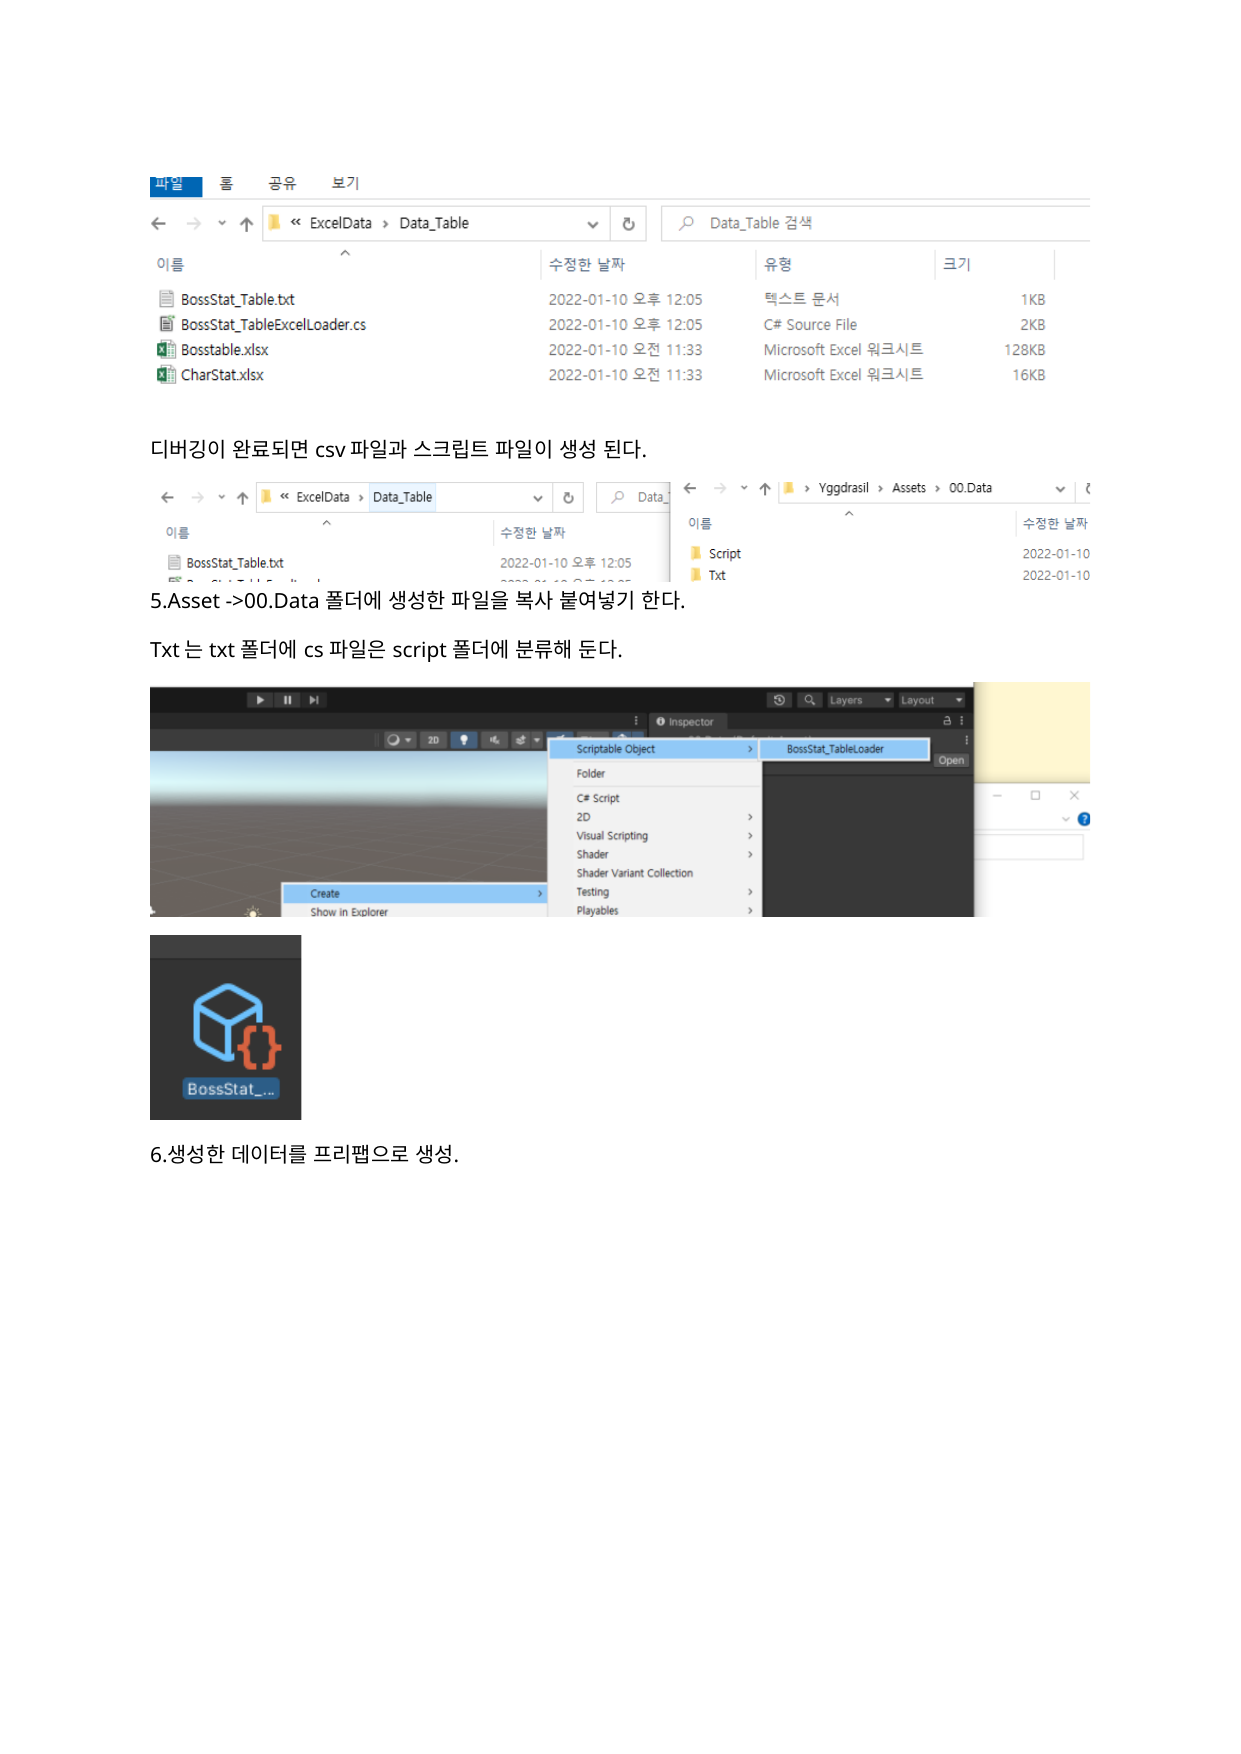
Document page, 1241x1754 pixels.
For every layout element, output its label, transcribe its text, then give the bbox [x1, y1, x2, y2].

picture [150, 177, 1091, 415]
picture [150, 482, 1091, 582]
text 6.생성한 데이터를 프리팹으로 생성. [150, 1139, 1090, 1169]
picture [150, 935, 302, 1120]
text 디버깅이 완료되면 csv파일과 스크립트 파일이 생성 된다. [150, 433, 1090, 464]
text 5.Asset ->00.Data 폴더에 생성한 파일을 복사 붙여넣기 한다. [150, 582, 1090, 614]
picture [150, 682, 1091, 917]
text Txt는 txt 폴더에 cs 파일은 script 폴더에 분류해 둔다. [150, 633, 1090, 664]
